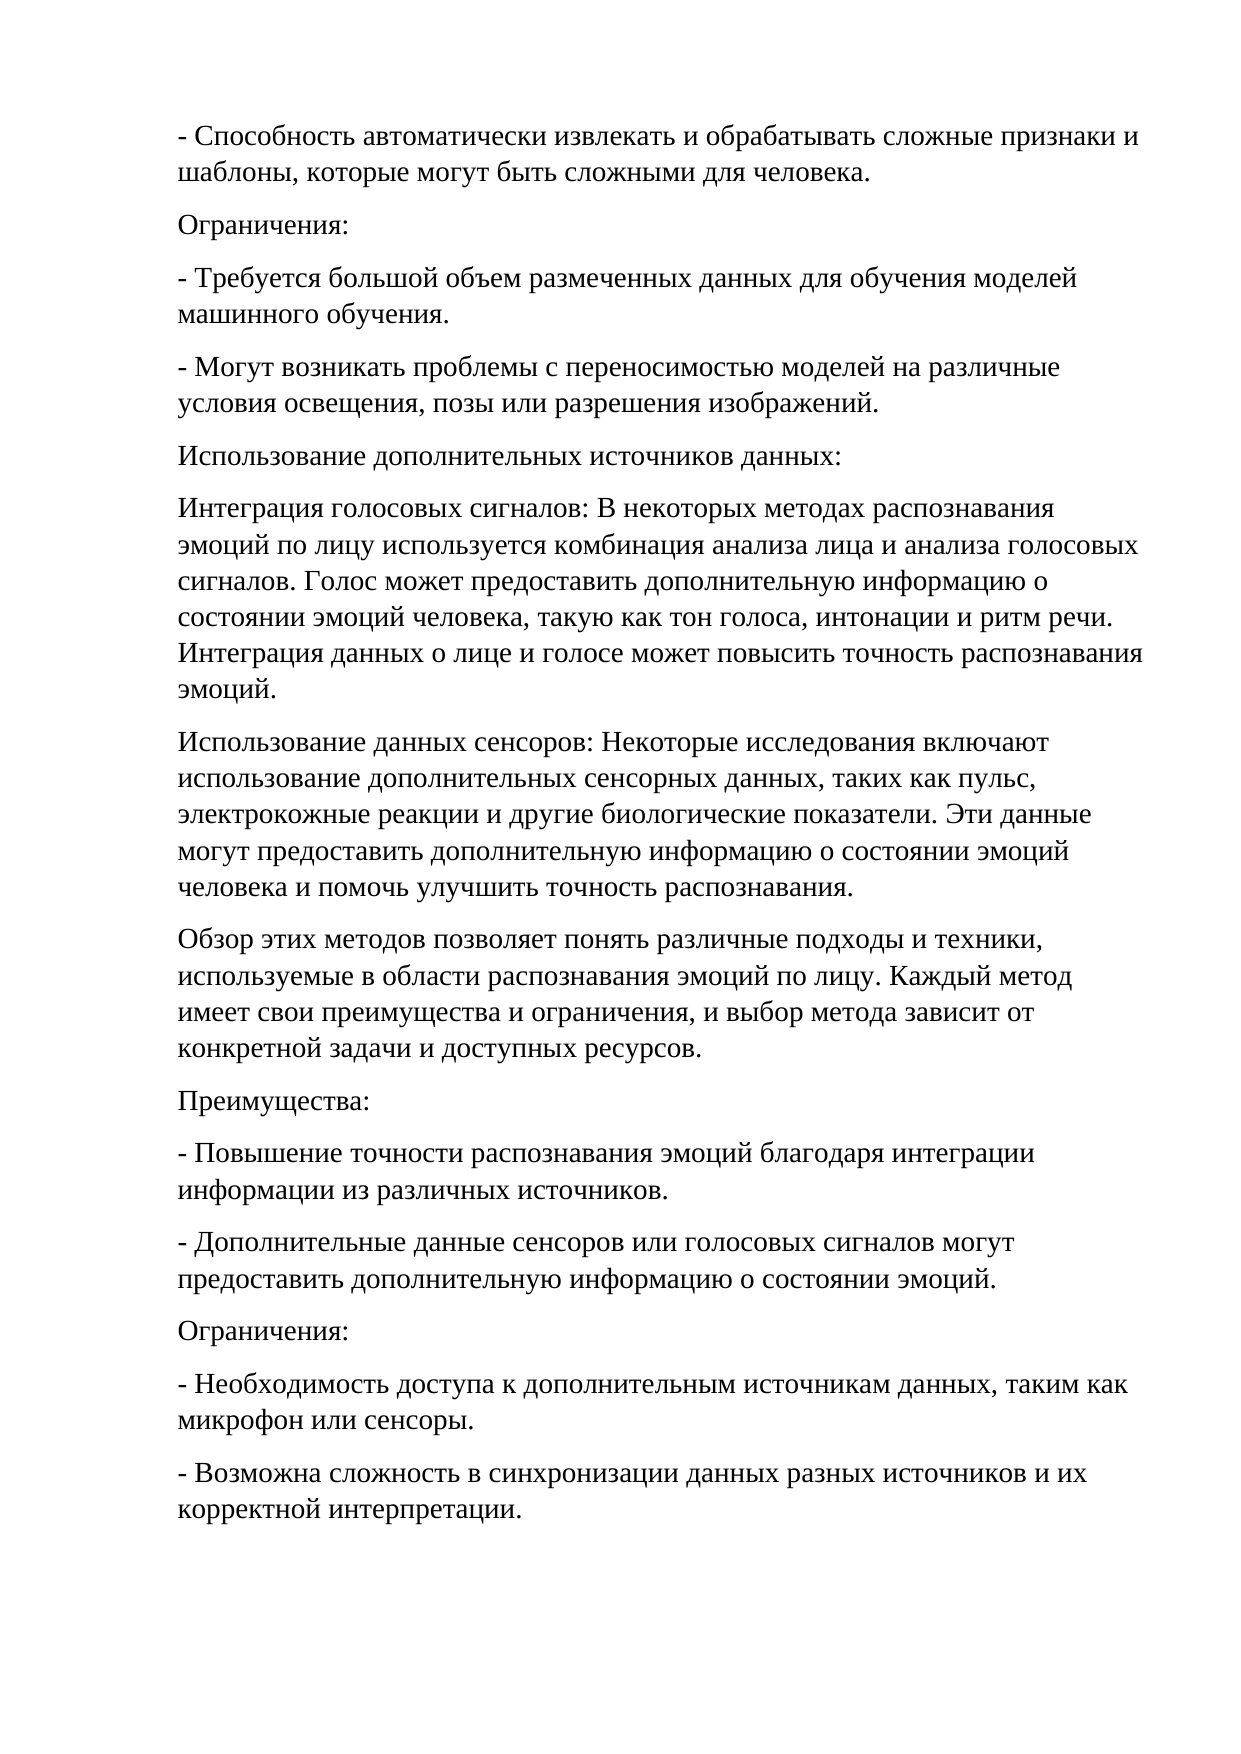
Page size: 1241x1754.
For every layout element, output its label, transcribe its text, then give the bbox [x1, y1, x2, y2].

text - Требуется большой объем размеченных данных для обучения моделей машинного обучения. [177, 260, 1152, 329]
text - Дополнительные данные сенсоров или голосовых сигналов могут предоставить дополнительную информацию о состоянии эмоций. [177, 1224, 1152, 1294]
text - Возможна сложность в синхронизации данных разных источников и их корректной интерпретации. [177, 1455, 1152, 1525]
text - Повышение точности распознавания эмоций благодаря интеграции информации из различных источников. [177, 1136, 1152, 1205]
text - Могут возникать проблемы с переносимостью моделей на различные условия освещения, позы или разрешения изображений. [177, 349, 1152, 418]
text Обзор этих методов позволяет понять различные подходы и техники, используемые в области распознавания эмоций по лицу. Каждый метод имеет свои преимущества и ограничения, и выбор метода зависит от конкретной задачи и доступных ресурсов. [177, 922, 1152, 1063]
text Ограничения: [177, 207, 1152, 241]
text Использование дополнительных источников данных: [177, 438, 1152, 471]
text - Способность автоматически извлекать и обрабатывать сложные признаки и шаблоны, которые могут быть сложными для человека. [177, 118, 1152, 188]
text - Необходимость доступа к дополнительным источникам данных, таким как микрофон или сенсоры. [177, 1366, 1152, 1436]
text Использование данных сенсоров: Некоторые исследования включают использование дополнительных сенсорных данных, таких как пульс, электрокожные реакции и другие биологические показатели. Эти данные могут предоставить дополнительную информацию о состоянии эмоций человека и помочь улучшить точность распознавания. [177, 724, 1152, 902]
text Ограничения: [177, 1313, 1152, 1347]
text Интеграция голосовых сигналов: В некоторых методах распознавания эмоций по лицу используется комбинация анализа лица и анализа голосовых сигналов. Голос может предоставить дополнительную информацию о состоянии эмоций человека, такую как тон голоса, интонации и ритм речи. Интеграция данных о лице и голосе может повысить точность распознавания эмоций. [177, 491, 1152, 705]
text Преимущества: [177, 1083, 1152, 1116]
